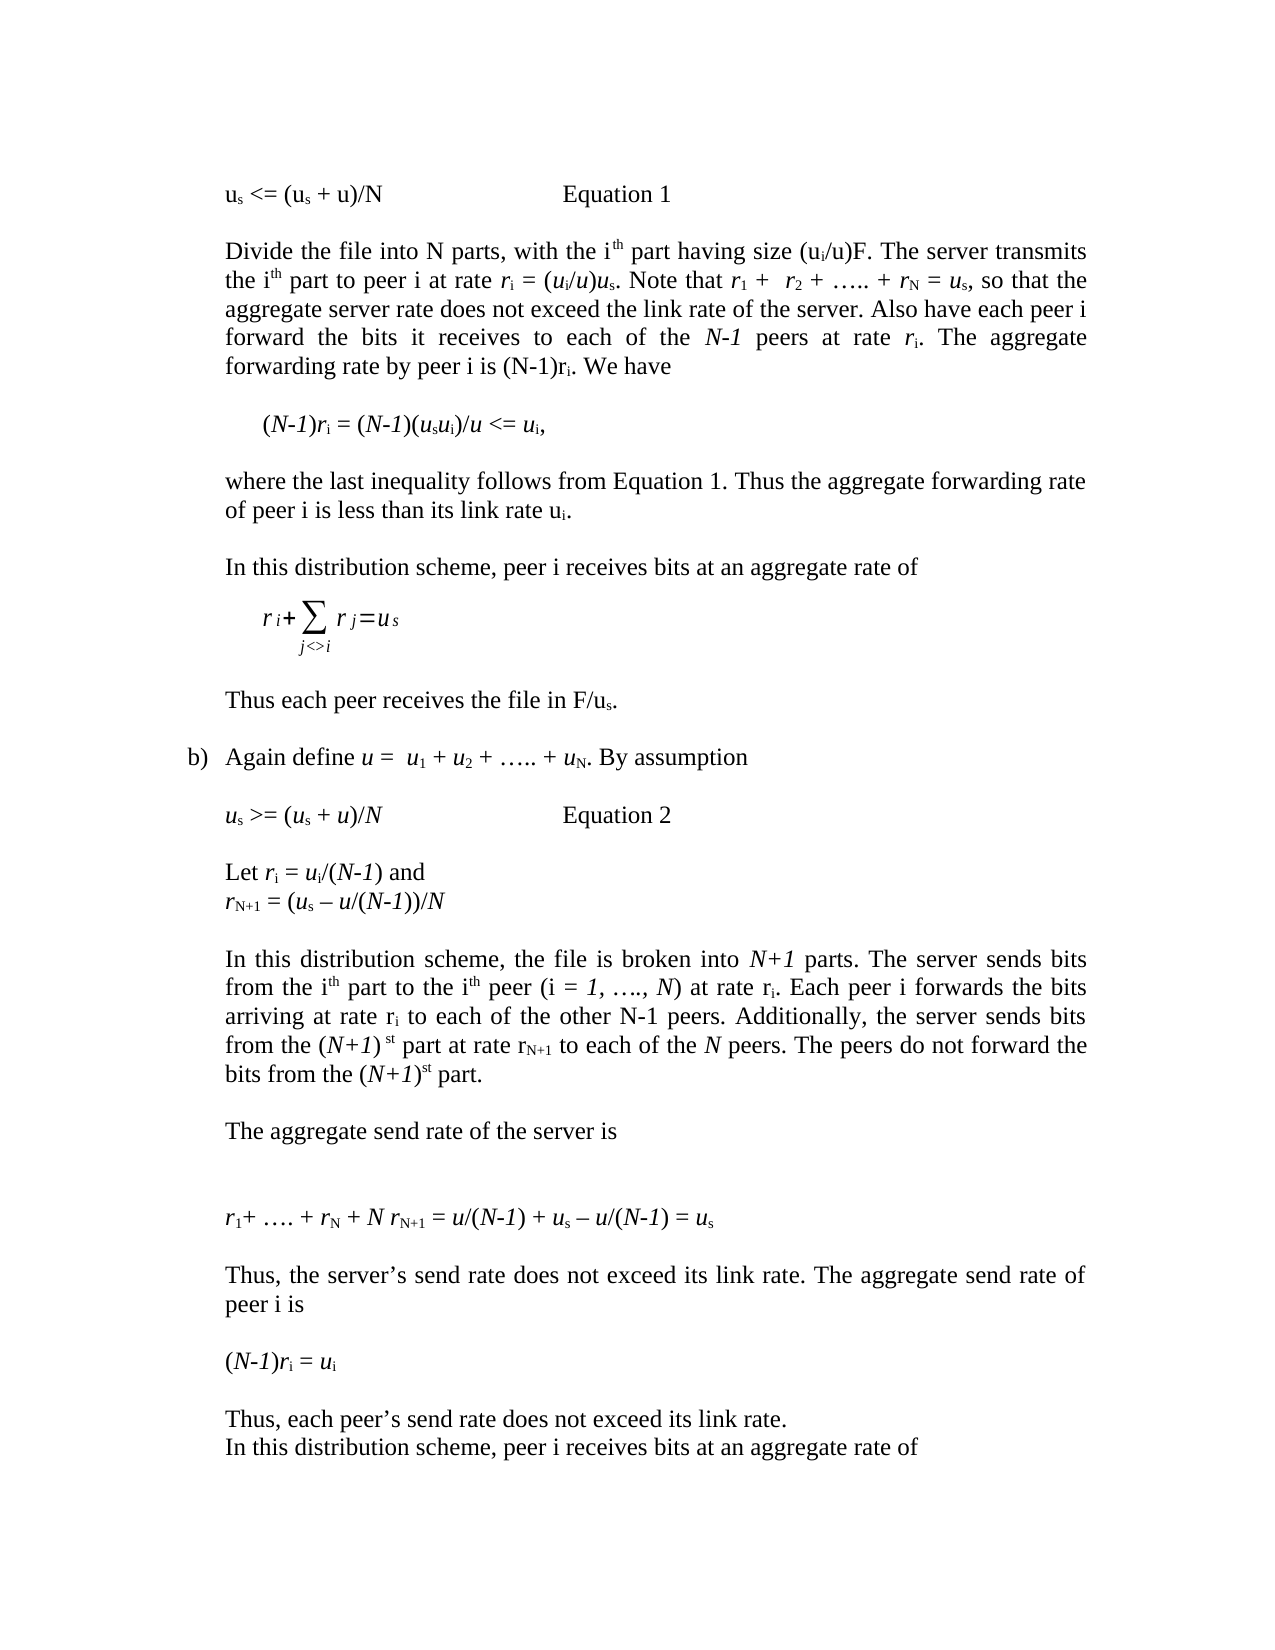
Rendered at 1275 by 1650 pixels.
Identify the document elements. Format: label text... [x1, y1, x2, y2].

subtitle rN+1 = (us – u/(N-1))/N [225, 886, 1087, 915]
subtitle In this distribution scheme, peer i receives bits at an aggregate rate of [225, 1432, 1087, 1461]
subtitle us <= (us + u)/N Equation 1 [225, 179, 1087, 207]
subtitle where the last inequality follows from Equation 1. Thus the aggregate forwarding rate of peer i is less than its link rate ui. [225, 466, 1087, 524]
subtitle Again define u = u1 + u2 + ….. + uN. By assumption [187, 742, 1087, 771]
subtitle (N-1)ri = ui [225, 1346, 1087, 1375]
subtitle Thus, the server’s send rate does not exceed its link rate. The aggregate send rate of peer i is [225, 1260, 1087, 1317]
subtitle r1+ …. + rN + N rN+1 = u/(N-1) + us – u/(N-1) = us [225, 1202, 1087, 1231]
subtitle Thus each peer receives the file in F/us. [225, 685, 1087, 714]
subtitle Let ri = ui/(N-1) and [225, 857, 1087, 886]
subtitle In this distribution scheme, peer i receives bits at an aggregate rate of [225, 552, 1087, 581]
subtitle Divide the file into N parts, with the ith part having size (ui/u)F. The server transmits the ith part to peer i at rate ri = (ui/u)us. Note that r1 + r2 + ….. + rN = us, so that the aggregate server rate does not exceed the link rate of the server. Also have each peer i forward the bits it receives to each of the N-1 peers at rate ri. The aggregate forwarding rate by peer i is (N-1)ri. We have [225, 236, 1087, 380]
subtitle (N-1)ri = (N-1)(usui)/u <= ui, [225, 409, 1087, 437]
subtitle The aggregate send rate of the server is [225, 1116, 1087, 1145]
subtitle In this distribution scheme, the file is broken into N+1 parts. The server sends bits from the ith part to the ith peer (i = 1, …., N) at rate ri. Each peer i forwards the bits arriving at rate ri to each of the other N-1 peers. Additionally, the server sends bits from the (N+1) st part at rate rN+1 to each of the N peers. The peers do not forward the bits from the (N+1)st part. [225, 944, 1087, 1087]
subtitle us >= (us + u)/N Equation 2 [225, 800, 1087, 829]
subtitle Thus, each peer’s send rate does not exceed its link rate. [225, 1404, 1087, 1432]
